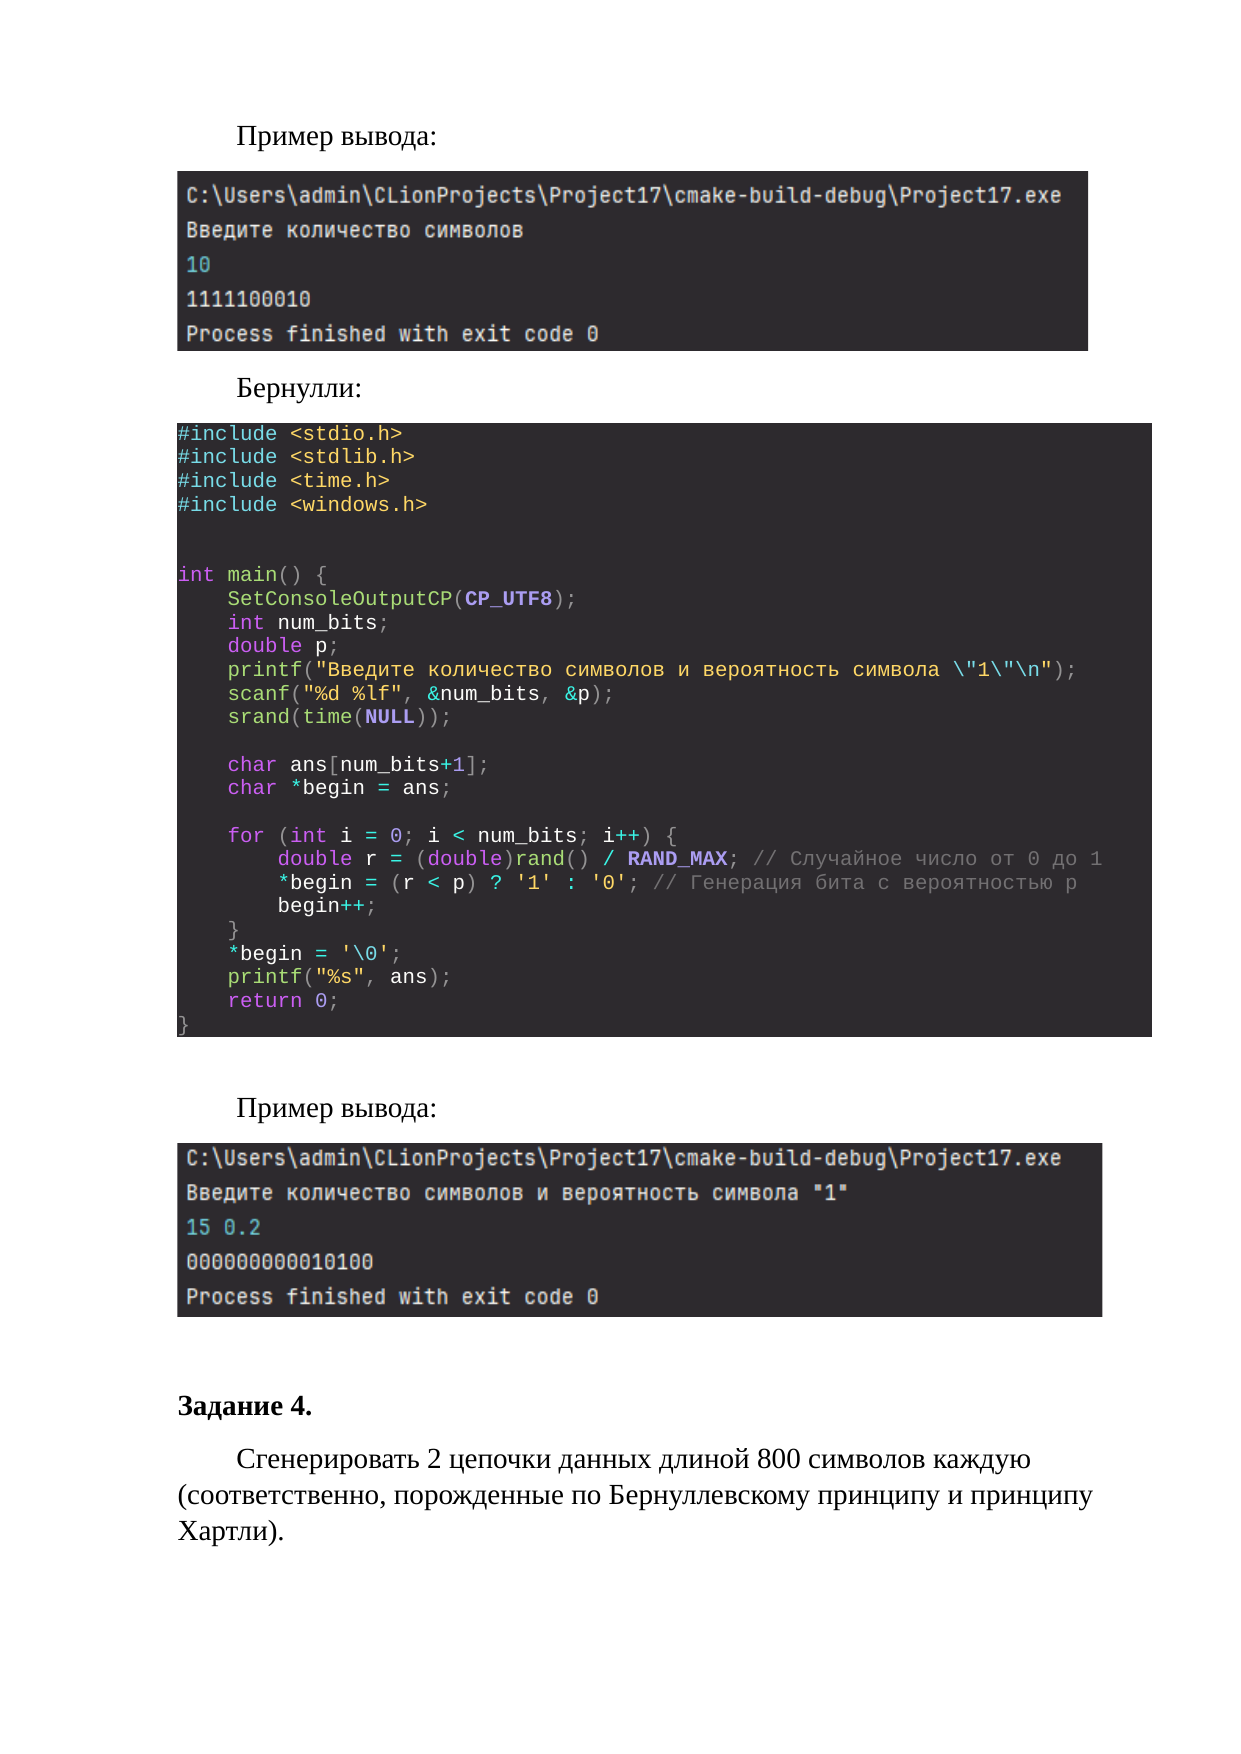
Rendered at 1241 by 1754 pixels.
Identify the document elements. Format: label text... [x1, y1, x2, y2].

picture [177, 1143, 1103, 1317]
text Пример вывода: [177, 118, 1152, 152]
text Сгенерировать 2 цепочки данных длиной 800 символов каждую (соответственно, порожденные по Бернуллевскому принципу и принципу Хартли). [177, 1441, 1152, 1547]
text Бернулли: [177, 370, 1152, 403]
text #include <stdio.h> #include <stdlib.h> #include <time.h> #include <windows.h> int main() { SetConsoleOutputCP(CP_UTF8); int num_bits; double p; printf("Введите количество символов и вероятность символа \"1\"\n"); scanf("%d %lf", &num_bits, &p); srand(time(NULL)); char ans[num_bits+1]; char *begin = ans; for (int i = 0; i < num_bits; i++) { double r = (double)rand() / RAND_MAX; // Случайное число от 0 до 1 *begin = (r < p) ? '1' : '0'; // Генерация бита с вероятностью p begin++; } *begin = '\0'; printf("%s", ans); return 0; } [177, 423, 1152, 1037]
text Задание 4. [177, 1388, 1152, 1422]
text Пример вывода: [177, 1090, 1152, 1124]
picture [177, 171, 1089, 351]
